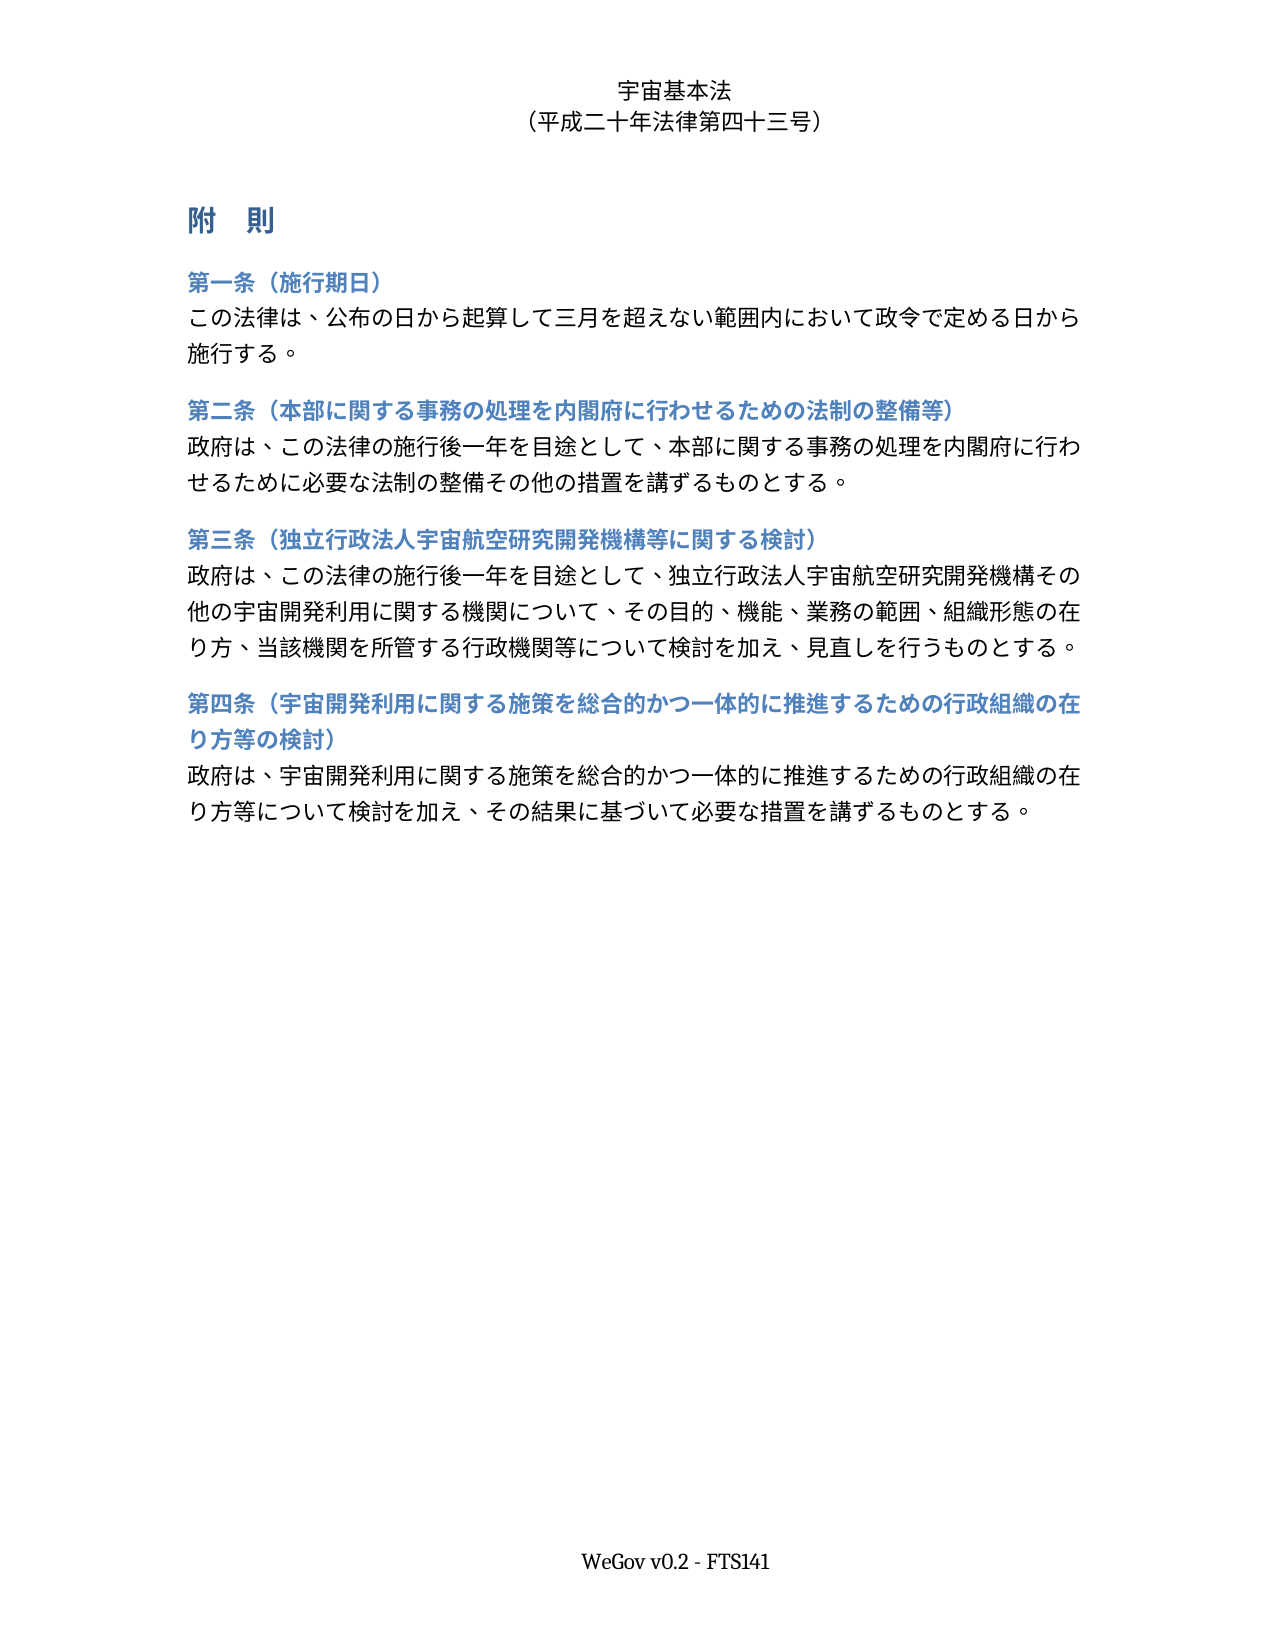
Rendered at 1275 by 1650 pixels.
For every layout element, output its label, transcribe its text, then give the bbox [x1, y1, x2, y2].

text この法律は、公布の日から起算して三月を超えない範囲内において政令で定める日から施行する。 [187, 302, 1087, 369]
subtitle 第四条（宇宙開発利用に関する施策を総合的かつ一体的に推進するための行政組織の在り方等の検討） [187, 688, 1087, 756]
text 政府は、この法律の施行後一年を目途として、独立行政法人宇宙航空研究開発機構その他の宇宙開発利用に関する機関について、その目的、機能、業務の範囲、組織形態の在り方、当該機関を所管する行政機関等について検討を加え、見直しを行うものとする。 [187, 560, 1087, 663]
text 政府は、この法律の施行後一年を目途として、本部に関する事務の処理を内閣府に行わせるために必要な法制の整備その他の措置を講ずるものとする。 [187, 431, 1087, 498]
subtitle 第二条（本部に関する事務の処理を内閣府に行わせるための法制の整備等） [187, 395, 1087, 426]
subtitle 附 則 [187, 200, 1087, 240]
subtitle 第三条（独立行政法人宇宙航空研究開発機構等に関する検討） [187, 524, 1087, 555]
subtitle 第一条（施行期日） [187, 266, 1087, 298]
text 政府は、宇宙開発利用に関する施策を総合的かつ一体的に推進するための行政組織の在り方等について検討を加え、その結果に基づいて必要な措置を講ずるものとする。 [187, 760, 1087, 827]
